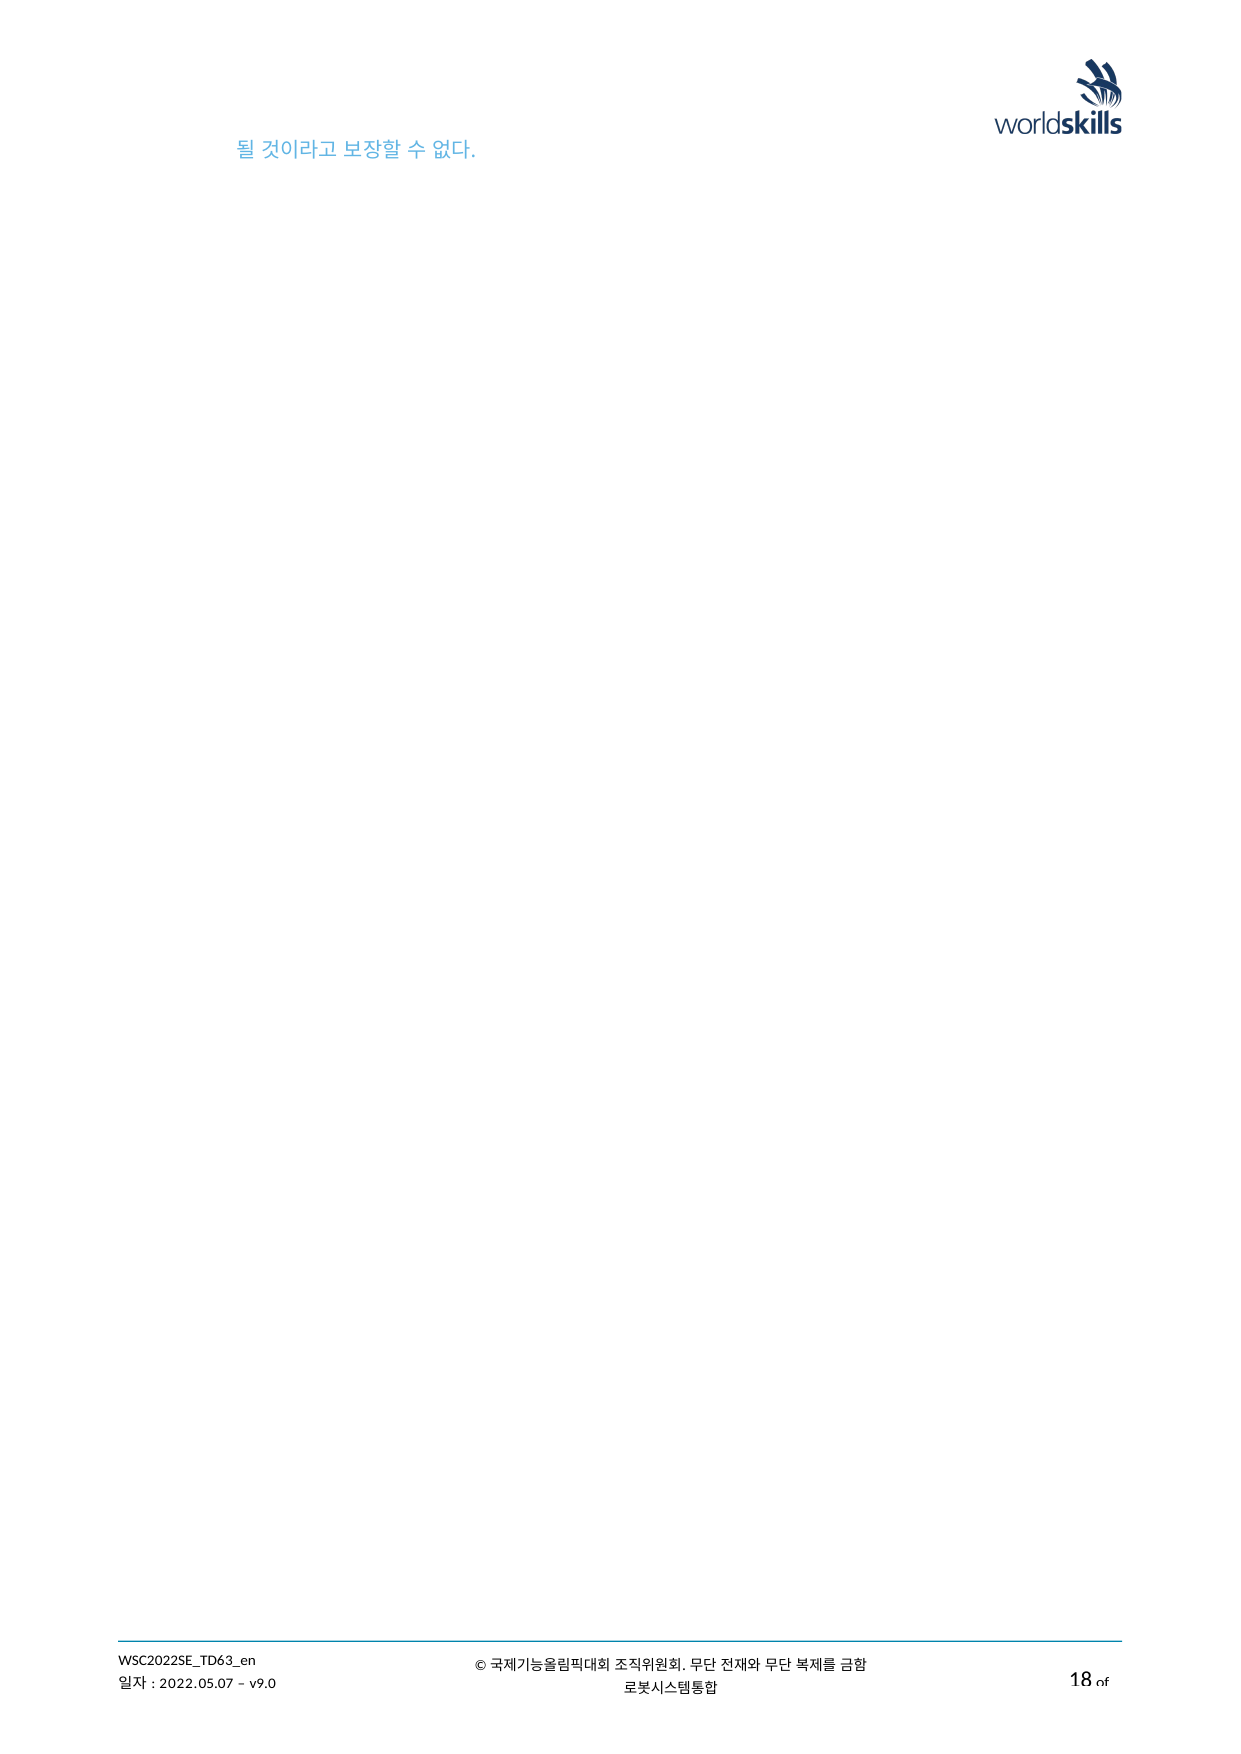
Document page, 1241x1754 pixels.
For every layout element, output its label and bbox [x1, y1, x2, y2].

picture [994, 59, 1122, 134]
list [207, 133, 1049, 164]
